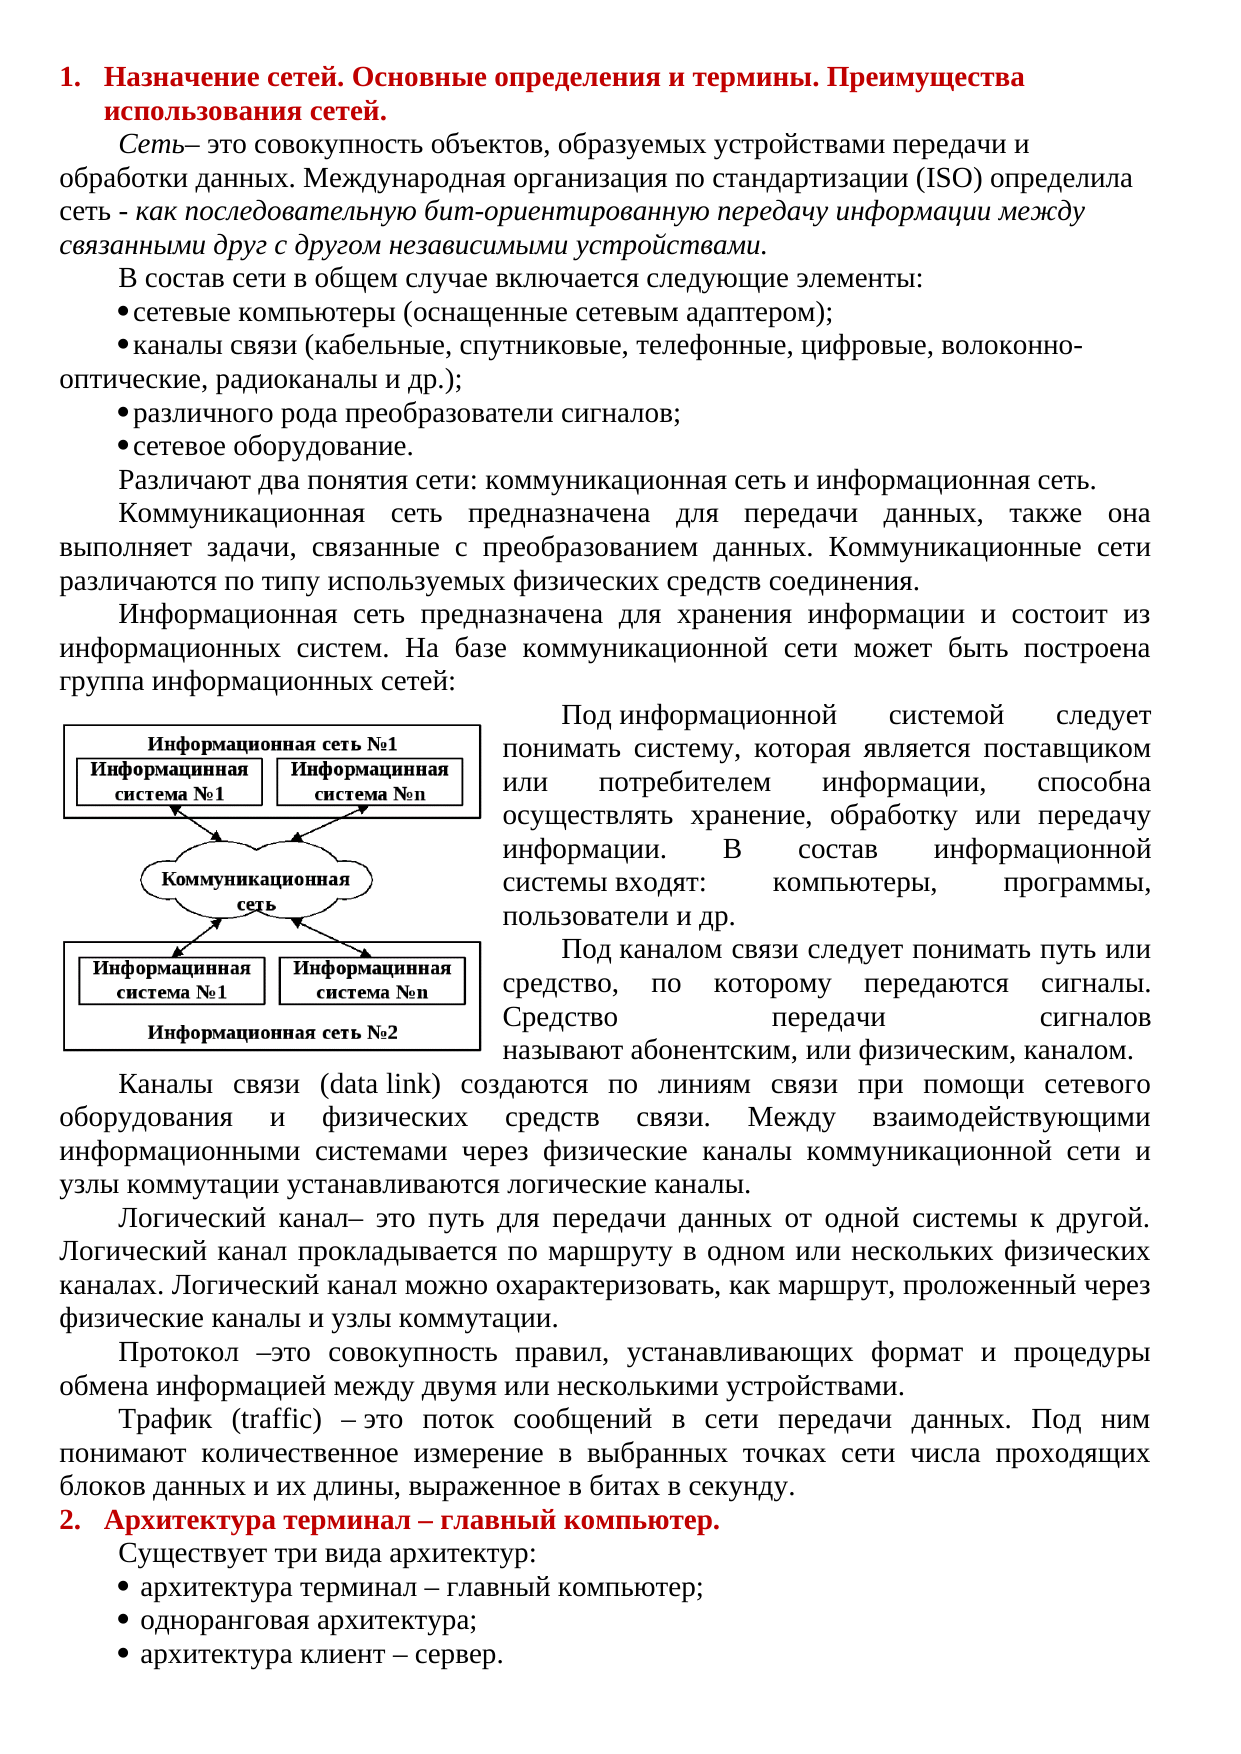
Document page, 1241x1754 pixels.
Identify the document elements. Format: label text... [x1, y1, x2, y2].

text Логический канал– это путь для передачи данных от одной системы к другой. Логический канал прокладывается по маршруту в одном или нескольких физических каналах. Логический канал можно охарактеризовать, как маршрут, проложенный через физические каналы и узлы коммутации. [59, 1200, 1152, 1334]
list архитектура клиент – сервер. [59, 1636, 1152, 1670]
list Назначение сетей. Основные определения и термины. Преимущества использования сетей. [59, 59, 1152, 126]
list различного рода преобразователи сигналов; [59, 395, 1152, 428]
list одноранговая архитектура; [59, 1602, 1152, 1636]
text Сеть– это совокупность объектов, образуемых устройствами передачи и обработки данных. Международная организация по стандартизации (ISO) определила сеть - как последовательную бит-ориентированную передачу информации между связанными друг с другом независимыми устройствами. [59, 126, 1152, 260]
text Каналы связи (data link) создаются по линиям связи при помощи сетевого оборудования и физических средств связи. Между взаимодействующими информационными системами через физические каналы коммуникационной сети и узлы коммутации устанавливаются логические каналы. [59, 1066, 1152, 1200]
picture [59, 721, 484, 1054]
list каналы связи (кабельные, спутниковые, телефонные, цифровые, волоконно-оптические, радиоканалы и др.); [59, 327, 1152, 395]
text Существует три вида архитектур: [59, 1535, 1152, 1569]
text Под каналом связи следует понимать путь или средство, по которому передаются сигналы. Средство передачи сигналов называют абонентским, или физическим, каналом. [59, 932, 1152, 1066]
list сетевые компьютеры (оснащенные сетевым адаптером); [59, 294, 1152, 327]
text Трафик (traffic) – это поток сообщений в сети передачи данных. Под ним понимают количественное измерение в выбранных точках сети числа проходящих блоков данных и их длины, выраженное в битах в секунду. [59, 1401, 1152, 1502]
text Информационная сеть предназначена для хранения информации и состоит из информационных систем. На базе коммуникационной сети может быть построена группа информационных сетей: [59, 596, 1152, 697]
text Различают два понятия сети: коммуникационная сеть и информационная сеть. [59, 462, 1152, 496]
text Коммуникационная сеть предназначена для передачи данных, также она выполняет задачи, связанные с преобразованием данных. Коммуникационные сети различаются по типу используемых физических средств соединения. [59, 496, 1152, 596]
list сетевое оборудование. [59, 428, 1152, 462]
list архитектура терминал – главный компьютер; [59, 1569, 1152, 1602]
text Протокол –это совокупность правил, устанавливающих формат и процедуры обмена информацией между двумя или несколькими устройствами. [59, 1334, 1152, 1401]
list Архитектура терминал – главный компьютер. [59, 1502, 1152, 1535]
text В состав сети в общем случае включается следующие элементы: [59, 260, 1152, 294]
text Под информационной системой следует понимать систему, которая является поставщиком или потребителем информации, способна осуществлять хранение, обработку или передачу информации. В состав информационной системы входят: компьютеры, программы, пользователи и др. [59, 697, 1152, 932]
